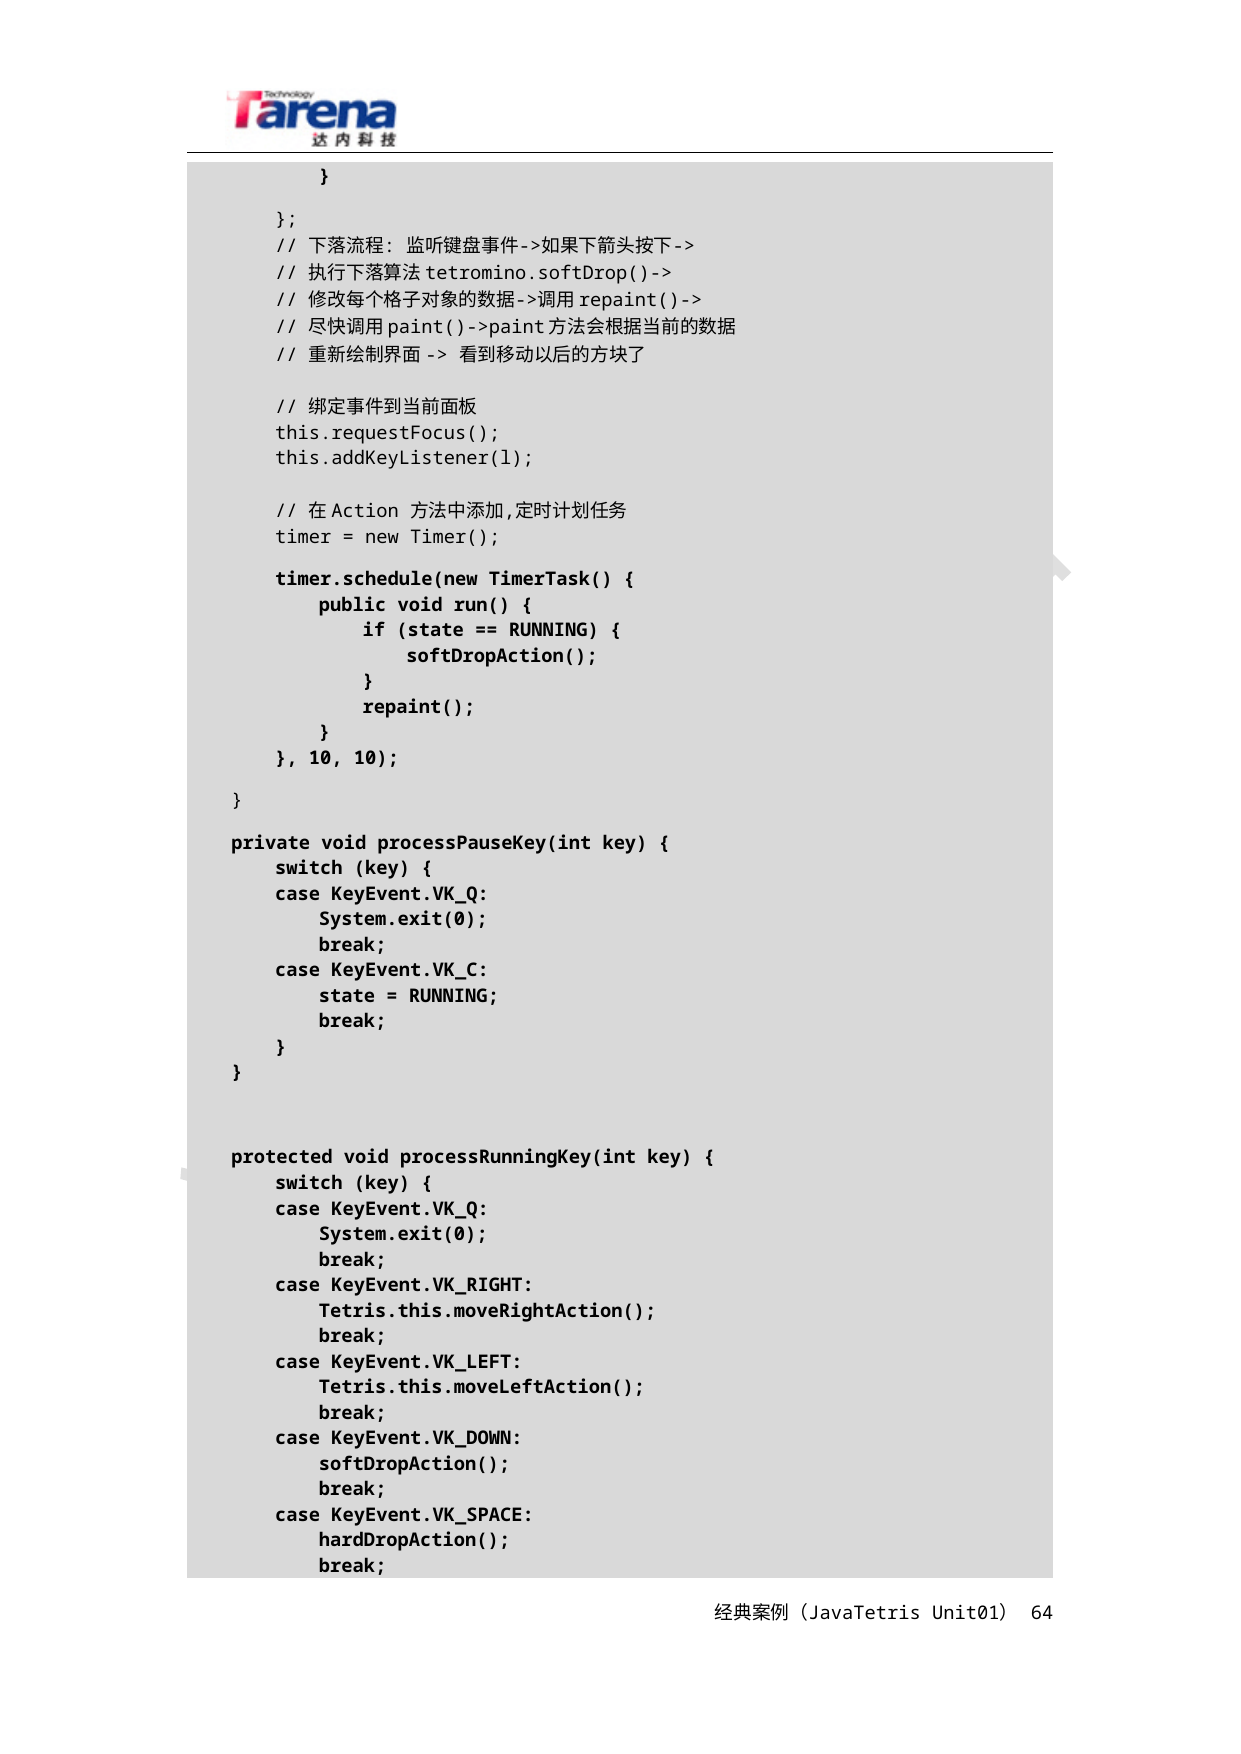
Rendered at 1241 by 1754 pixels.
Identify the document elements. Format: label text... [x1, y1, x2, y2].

text case KeyEvent.VK_C: [187, 957, 1053, 982]
text if (state == RUNNING) { [187, 616, 1053, 642]
text // 执行下落算法tetromino.softDrop()-> [187, 258, 1053, 285]
text // 绑定事件到当前面板 [187, 392, 1053, 419]
text } [187, 787, 1053, 812]
text public void run() { [187, 591, 1053, 616]
text // 尽快调用paint()->paint方法会根据当前的数据 [187, 312, 1053, 339]
text } [187, 718, 1053, 744]
text } [187, 162, 1053, 188]
text } [187, 667, 1053, 693]
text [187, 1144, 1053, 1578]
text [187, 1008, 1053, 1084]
text System.exit(0); [187, 906, 1053, 931]
text state = RUNNING; [187, 982, 1053, 1008]
text }, 10, 10); [187, 744, 1053, 769]
text repaint(); [187, 693, 1053, 718]
text this.requestFocus(); [187, 419, 1053, 445]
text break; [187, 931, 1053, 957]
text softDropAction(); [187, 642, 1053, 667]
text switch (key) { [187, 854, 1053, 880]
text case KeyEvent.VK_Q: [187, 880, 1053, 906]
picture [224, 88, 398, 150]
text private void processPauseKey(int key) { [187, 829, 1053, 854]
text // 修改每个格子对象的数据->调用repaint()-> [187, 285, 1053, 312]
text // 下落流程: 监听键盘事件->如果下箭头按下-> [187, 231, 1053, 258]
text }; [187, 205, 1053, 231]
text this.addKeyListener(l); [187, 445, 1053, 470]
text timer.schedule(new TimerTask() { [187, 565, 1053, 591]
text // 重新绘制界面 -> 看到移动以后的方块了 [187, 339, 1053, 366]
text // 在Action 方法中添加,定时计划任务 [187, 496, 1053, 523]
text timer = new Timer(); [187, 523, 1053, 548]
